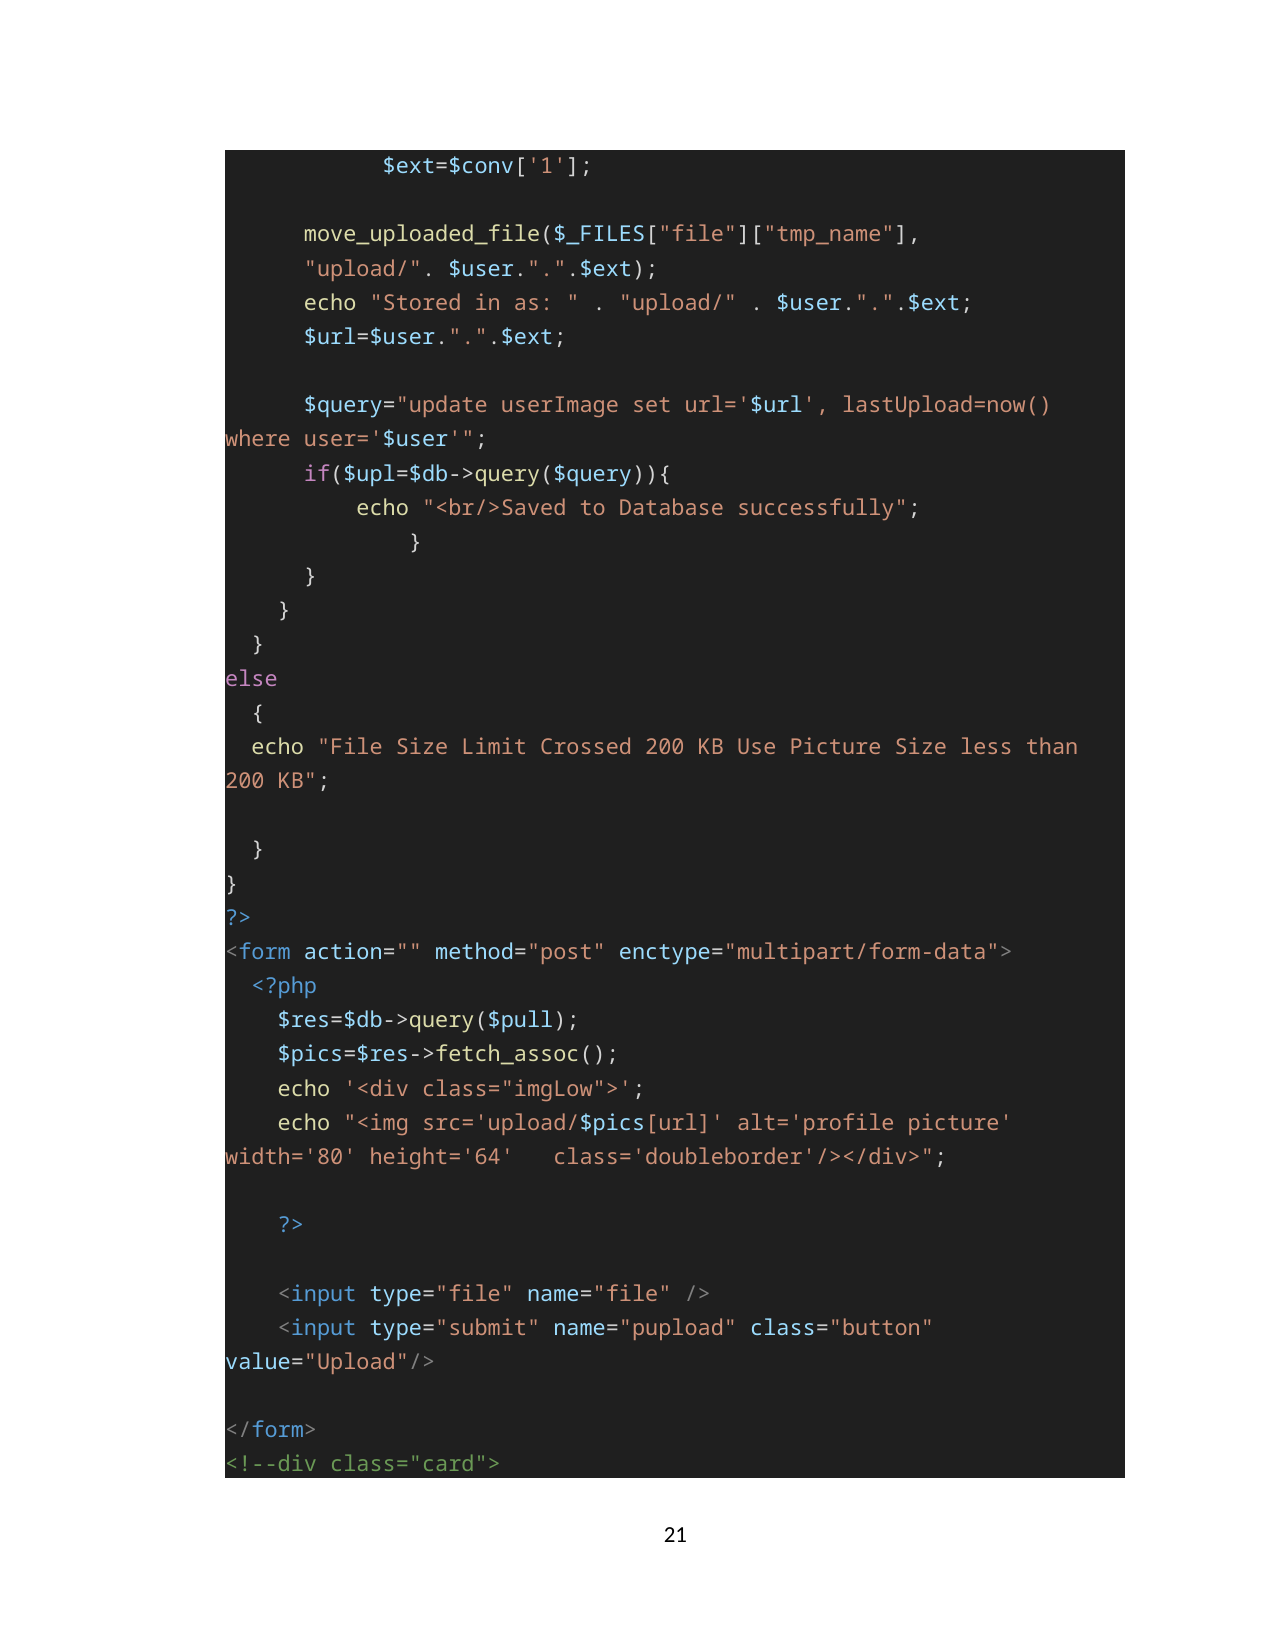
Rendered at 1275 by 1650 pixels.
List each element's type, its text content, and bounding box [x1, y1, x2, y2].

text <?php [225, 970, 1125, 1000]
text $ext=$conv['1']; [225, 150, 1125, 180]
text echo "Stored in as: " . "upload/" . $user.".".$ext; [225, 287, 1125, 316]
text else [225, 662, 1125, 692]
text } [225, 594, 1125, 624]
text echo "<img src='upload/$pics[url]' alt='profile picture' width='80' height='64' class='doubleborder'/></div>"; [225, 1107, 1125, 1171]
text echo '<div class="imgLow">'; [225, 1072, 1125, 1102]
text ?> [225, 1209, 1125, 1239]
text "upload/". $user.".".$ext); [225, 252, 1125, 282]
text } [225, 526, 1125, 556]
text echo "<br/>Saved to Database successfully"; [225, 492, 1125, 521]
text } [225, 867, 1125, 897]
text ?> [225, 902, 1125, 931]
text $pics=$res->fetch_assoc(); [225, 1038, 1125, 1068]
text } [225, 560, 1125, 590]
text } [225, 833, 1125, 863]
text <input type="file" name="file" /> [225, 1277, 1125, 1307]
text $res=$db->query($pull); [225, 1004, 1125, 1034]
text <!--div class="card"> [225, 1448, 1125, 1478]
text </form> [225, 1414, 1125, 1444]
text echo "File Size Limit Crossed 200 KB Use Picture Size less than 200 KB"; [225, 731, 1125, 795]
text <form action="" method="post" enctype="multipart/form-data"> [225, 936, 1125, 966]
text move_uploaded_file($_FILES["file"]["tmp_name"], [225, 218, 1125, 248]
text $url=$user.".".$ext; [225, 321, 1125, 351]
text $query="update userImage set url='$url', lastUpload=now() where user='$user'"; [225, 389, 1125, 453]
text } [225, 628, 1125, 658]
text <input type="submit" name="pupload" class="button" value="Upload"/> [225, 1312, 1125, 1376]
text if($upl=$db->query($query)){ [225, 457, 1125, 487]
text { [225, 697, 1125, 726]
